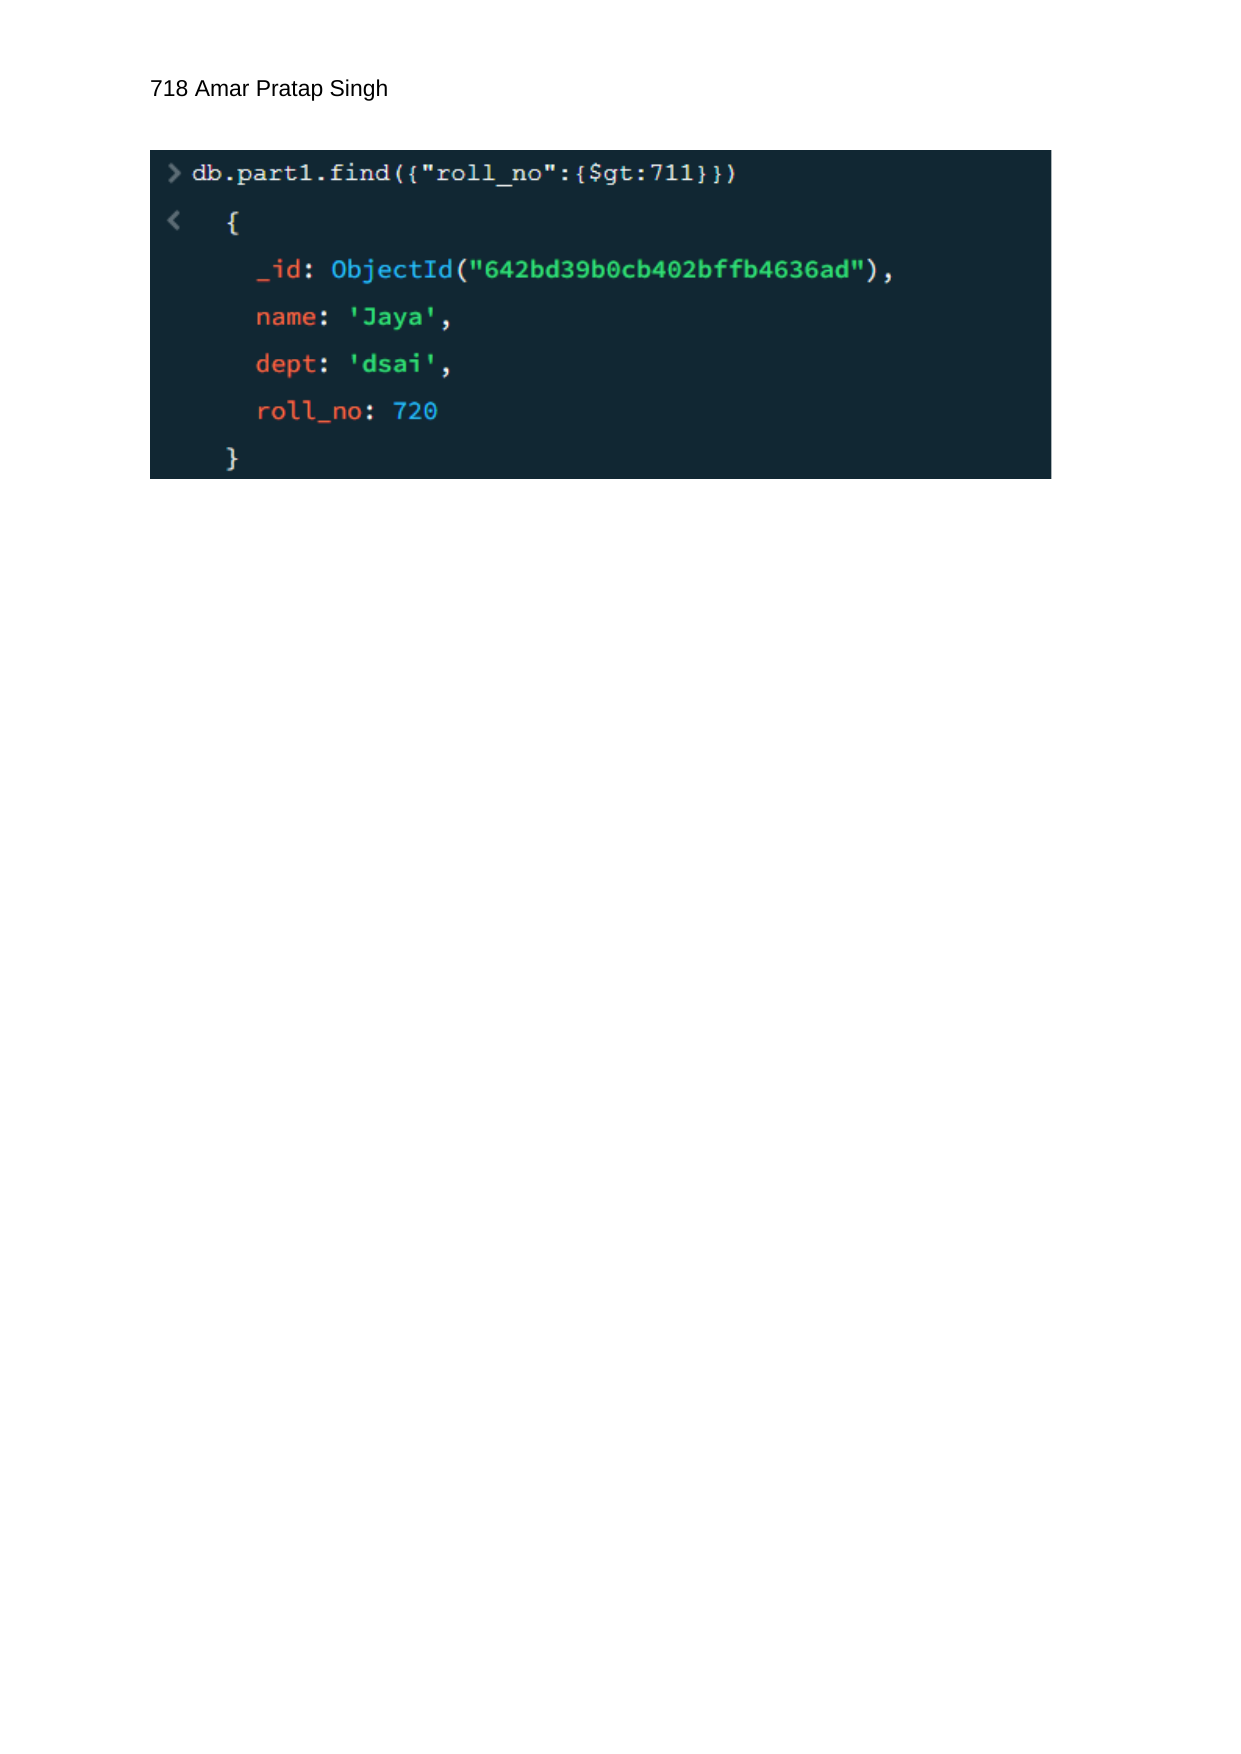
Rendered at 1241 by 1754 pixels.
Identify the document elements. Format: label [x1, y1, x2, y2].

picture [150, 150, 1052, 479]
